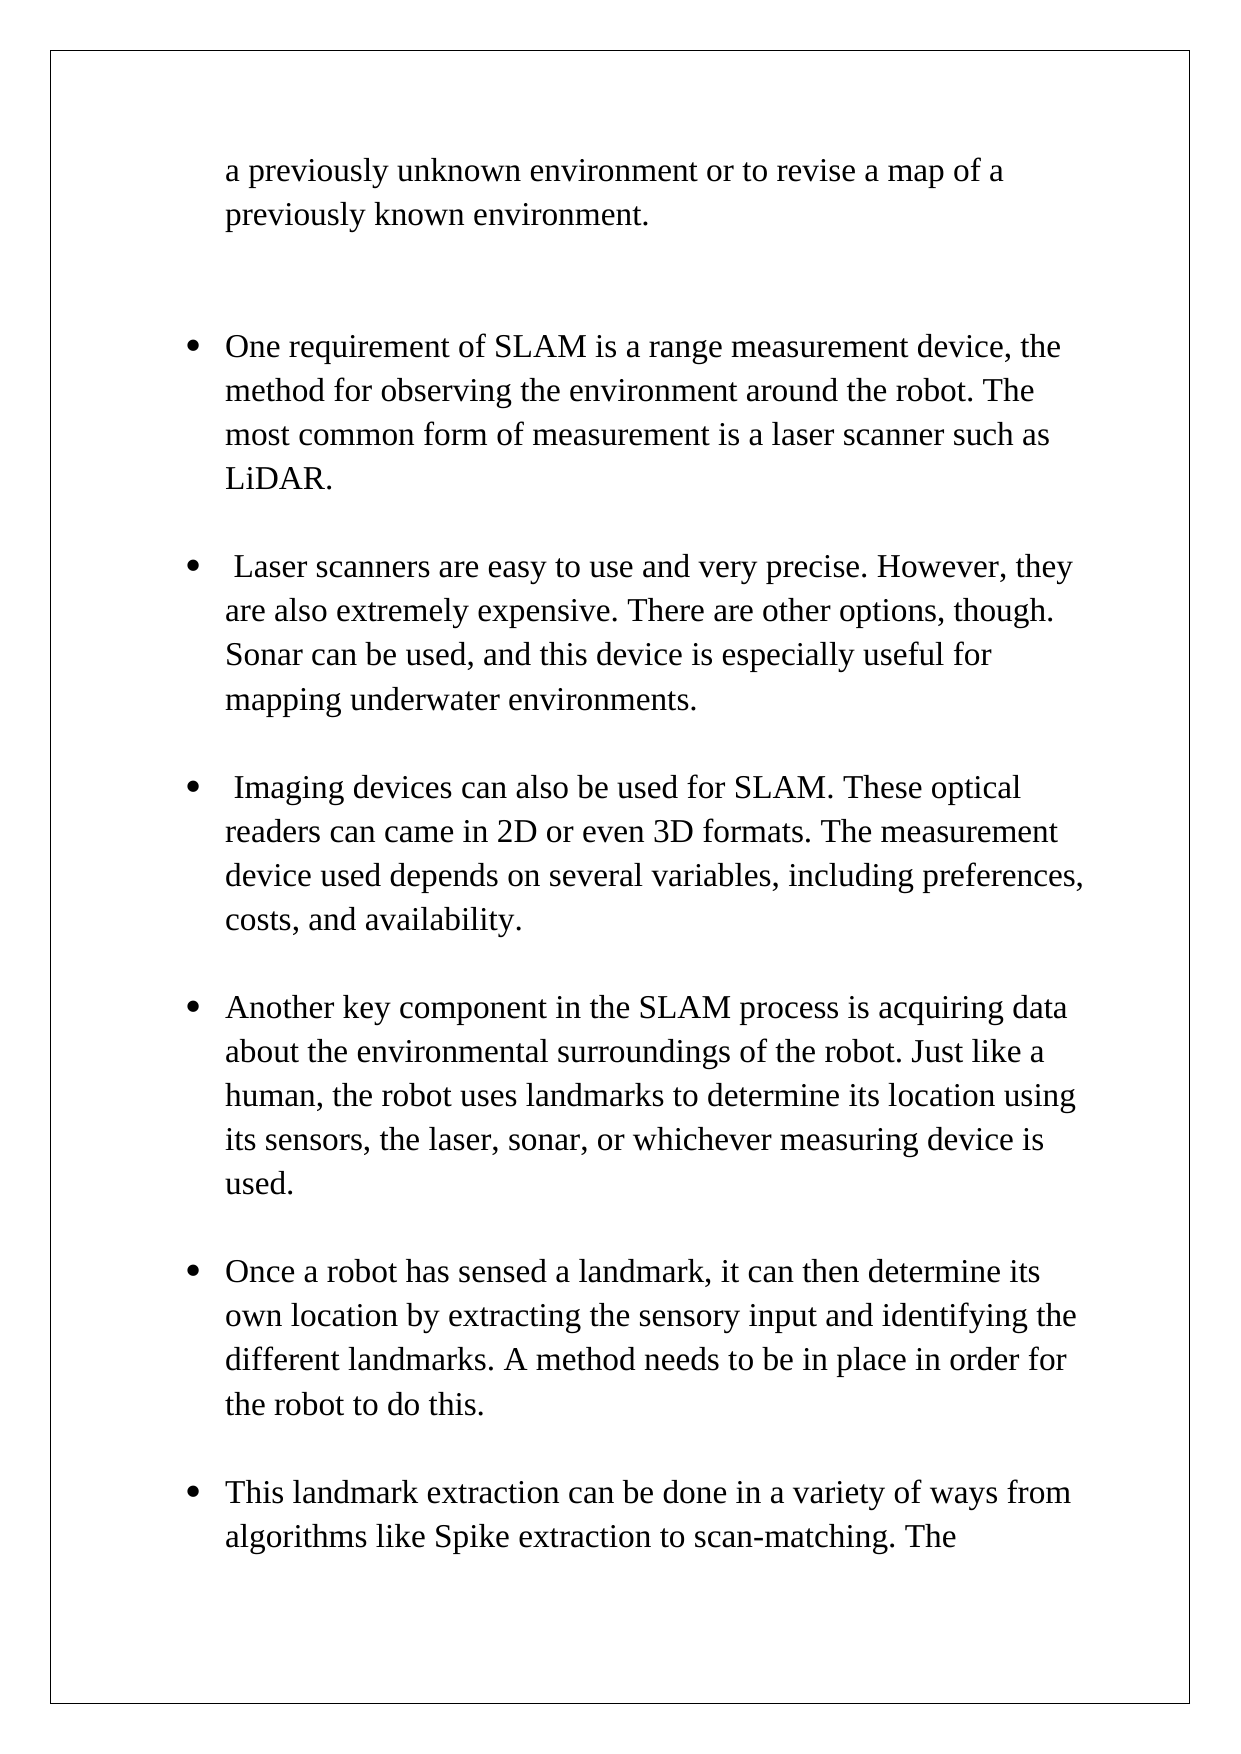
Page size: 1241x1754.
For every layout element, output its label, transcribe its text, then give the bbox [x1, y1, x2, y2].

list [187, 1472, 1090, 1554]
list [187, 150, 1090, 232]
list Laser scanners are easy to use and very precise. However, they are also extremely expensive. There are other options, though. Sonar can be used, and this device is especially useful for mapping underwater environments. [187, 547, 1090, 717]
list Another key component in the SLAM process is acquiring data about the environmental surroundings of the robot. Just like a human, the robot uses landmarks to determine its location using its sensors, the laser, sonar, or whichever measuring device is used. [187, 987, 1090, 1202]
list Imaging devices can also be used for SLAM. These optical readers can came in 2D or even 3D formats. The measurement device used depends on several variables, including preferences, costs, and availability. [187, 767, 1090, 937]
list Once a robot has sensed a landmark, it can then determine its own location by extracting the sensory input and identifying the different landmarks. A method needs to be in place in order for the robot to do this. [187, 1252, 1090, 1422]
list One requirement of SLAM is a range measurement device, the method for observing the environment around the robot. The most common form of measurement is a laser scanner such as LiDAR. [187, 326, 1090, 497]
